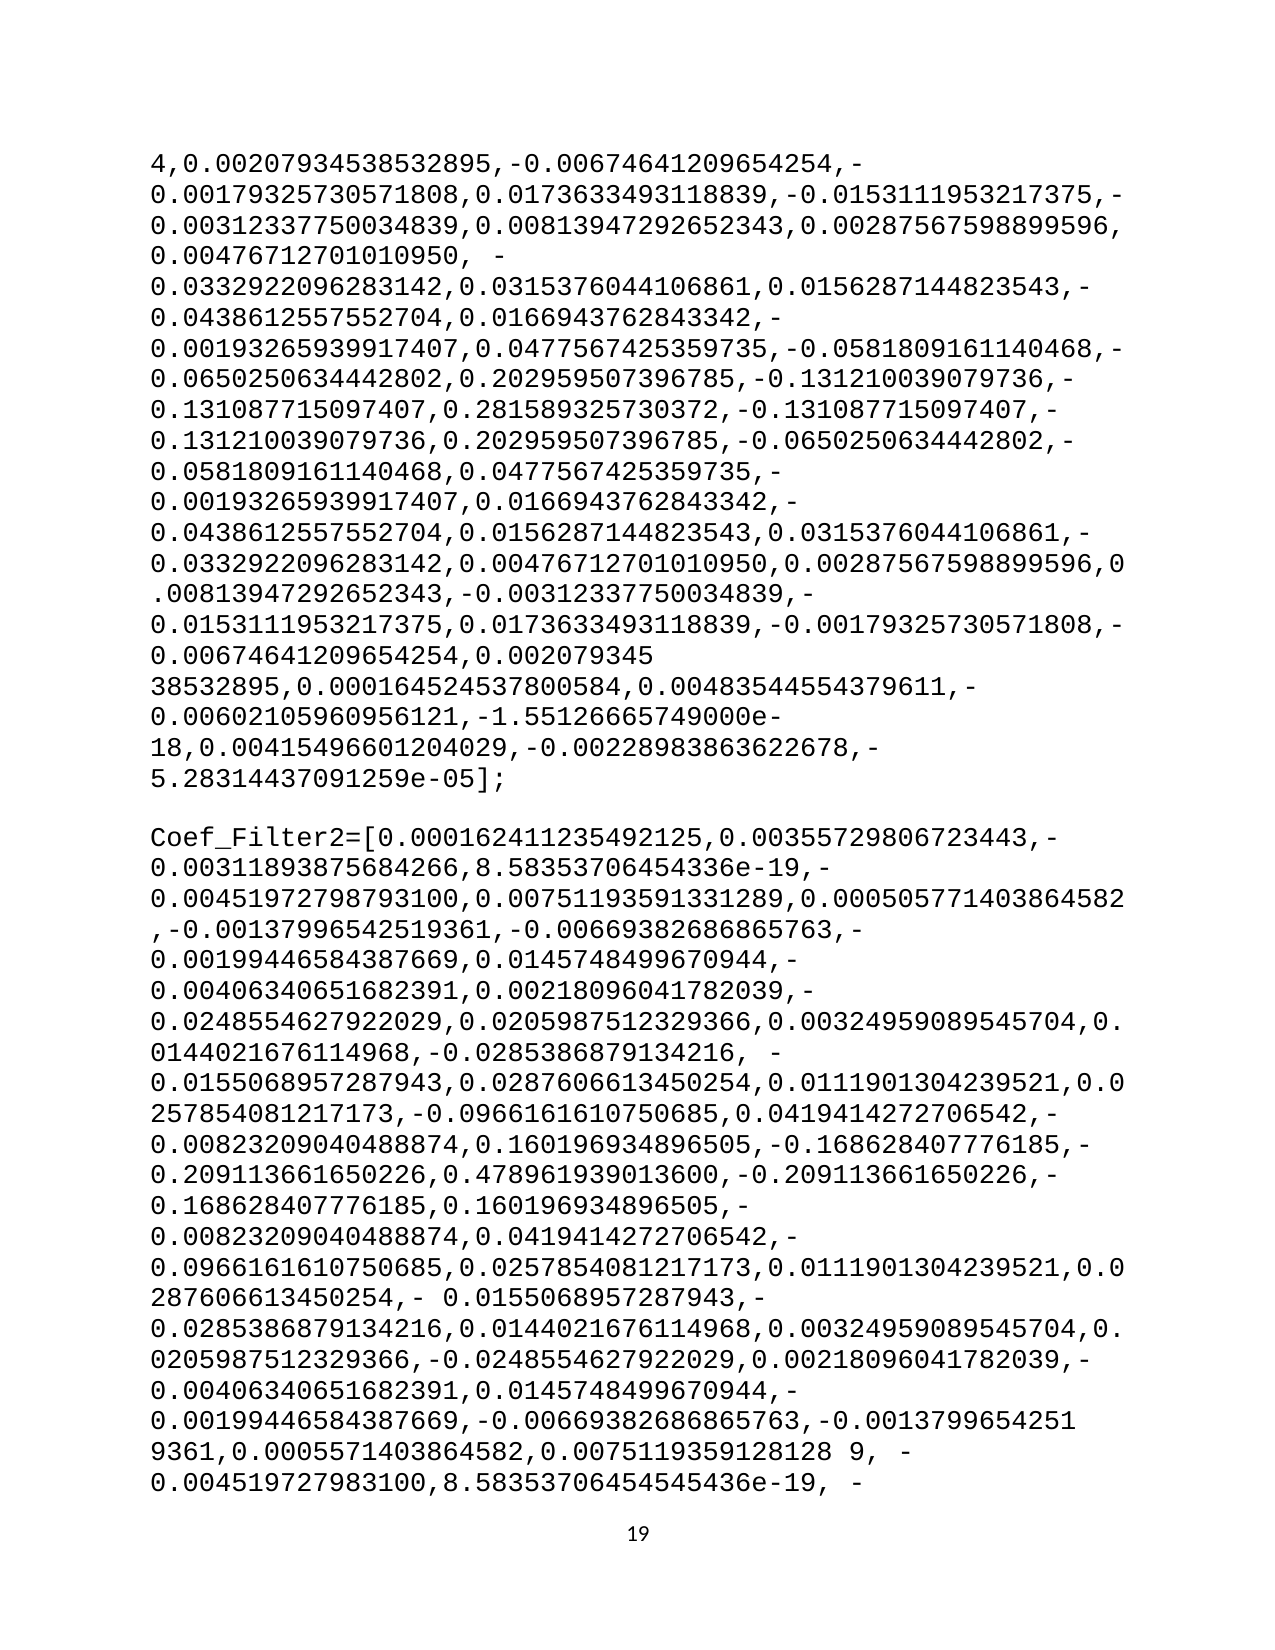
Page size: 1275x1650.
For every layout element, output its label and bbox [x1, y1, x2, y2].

text [150, 150, 1125, 795]
text [150, 823, 1125, 1499]
